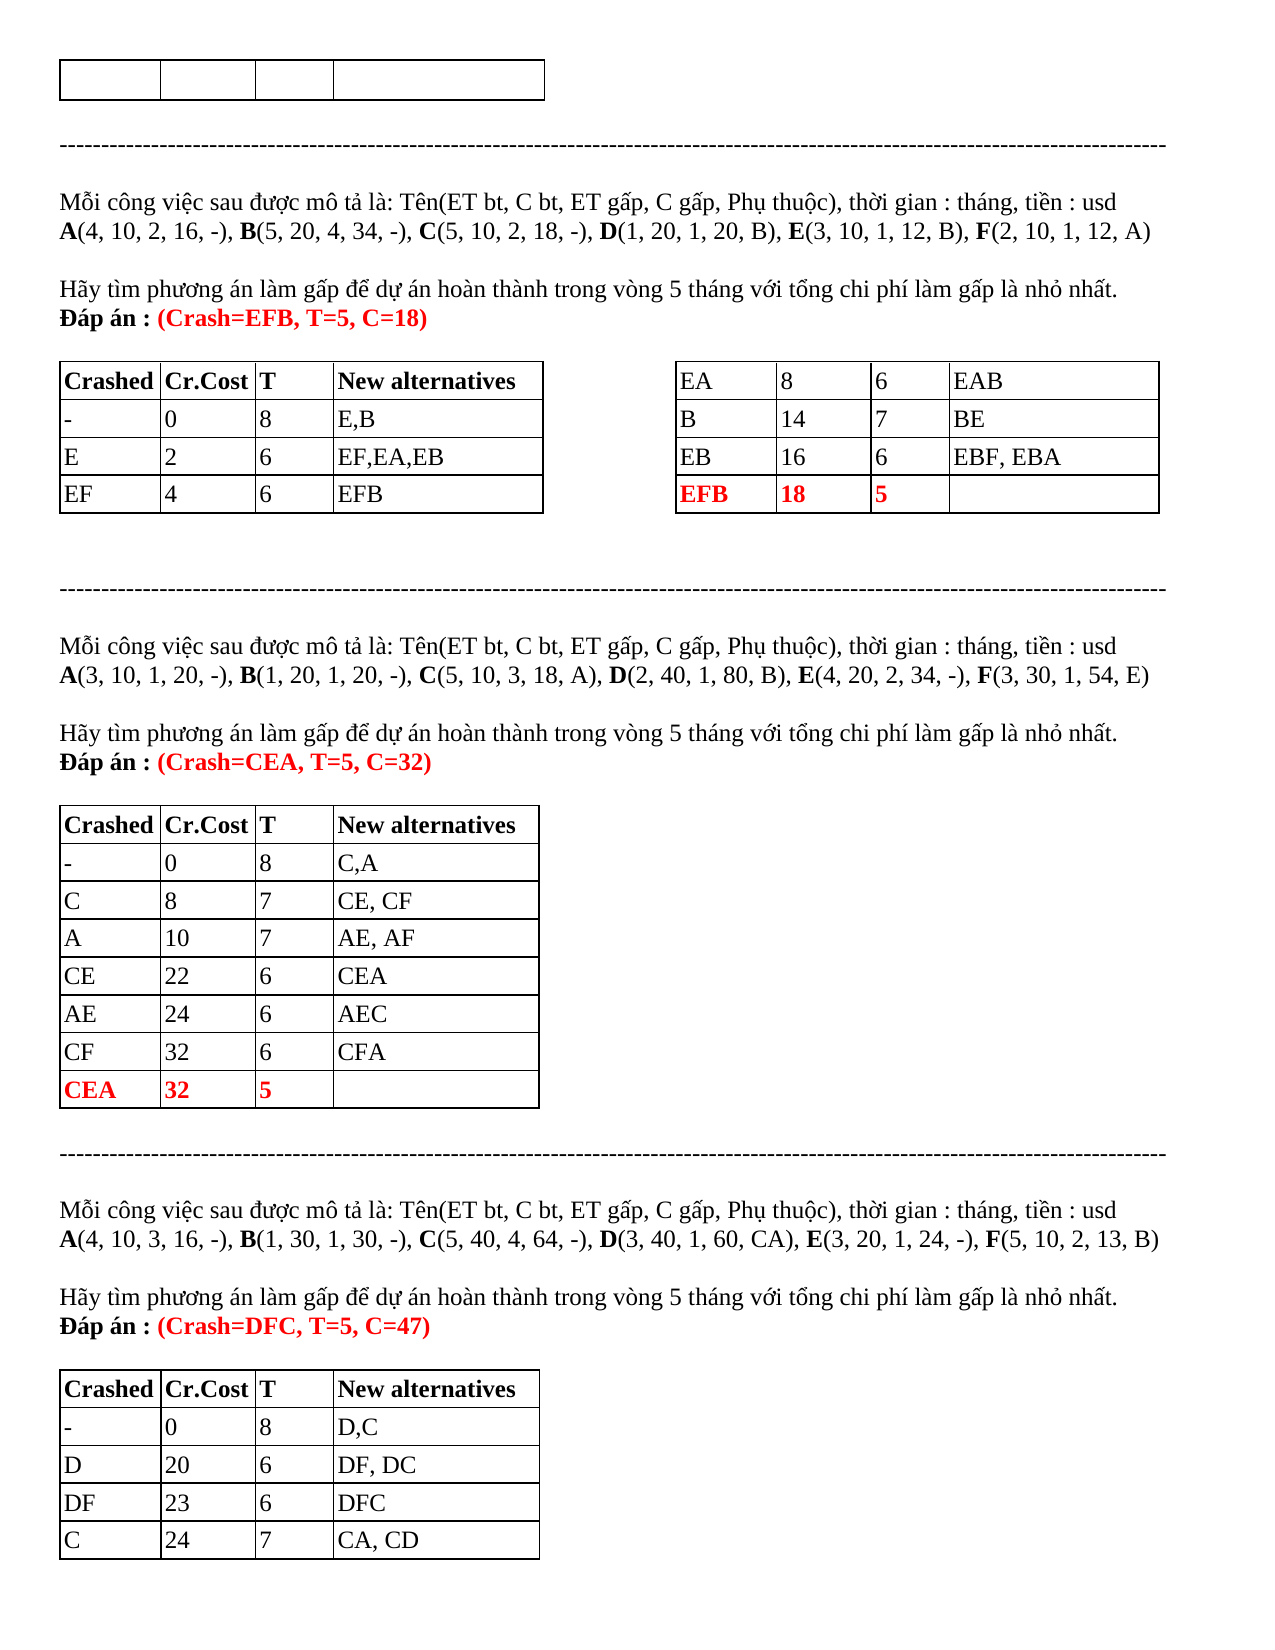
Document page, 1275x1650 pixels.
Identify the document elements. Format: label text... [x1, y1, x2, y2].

table_cell [950, 476, 1158, 512]
table_cell D,C [334, 1408, 539, 1444]
table_cell EF [61, 476, 160, 512]
table_cell 8 [256, 844, 333, 880]
table_cell 6 [256, 476, 333, 512]
table_cell 4 [161, 476, 255, 512]
table_cell EAB [950, 362, 1158, 399]
table_cell - [61, 400, 160, 436]
table_cell 18 [777, 476, 870, 512]
table_cell 6 [256, 1484, 333, 1520]
table_cell - [61, 844, 160, 880]
text Hãy tìm phương án làm gấp để dự án hoàn thành trong vòng 5 tháng với tổng chi phí làm gấp là nhỏ nhất. Đáp án : (Crash=DFC, T=5, C=47) [59, 1282, 1216, 1340]
table_cell DF, DC [334, 1446, 539, 1482]
table_header Crashed [61, 362, 160, 399]
text ------------------------------------------------------------------------------------------------------------------------------------- [59, 573, 1216, 602]
table_cell 7 [872, 400, 949, 436]
table_cell 6 [256, 1033, 333, 1069]
table_cell 22 [161, 958, 255, 994]
table_cell 6 [256, 438, 333, 474]
text Mỗi công việc sau được mô tả là: Tên(ET bt, C bt, ET gấp, C gấp, Phụ thuộc), thời gian : tháng, tiền : usd A(3, 10, 1, 20, -), B(1, 20, 1, 20, -), C(5, 10, 3, 18, A), D(2, 40, 1, 80, B), E(4, 20, 2, 34, -), F(3, 30, 1, 54, E) [59, 631, 1216, 689]
table_cell 6 [872, 362, 949, 399]
table_cell AE, AF [334, 920, 538, 956]
table_header T [256, 806, 333, 843]
table_header Cr.Cost [161, 362, 255, 399]
table_cell 24 [161, 996, 255, 1032]
table_cell E [61, 438, 160, 474]
table_cell [334, 1071, 538, 1107]
table_cell AEC [334, 996, 538, 1032]
table_cell [256, 61, 333, 99]
table_cell 24 [162, 1522, 255, 1558]
table_cell CE, CF [334, 882, 538, 918]
table_cell 6 [872, 438, 949, 474]
table_cell - [61, 1408, 160, 1444]
table_header New alternatives [334, 362, 542, 399]
table_cell 7 [256, 1522, 333, 1558]
table_cell 6 [256, 958, 333, 994]
table_header Crashed [61, 1371, 160, 1407]
table_cell 7 [256, 882, 333, 918]
table_cell 8 [256, 400, 333, 436]
text Hãy tìm phương án làm gấp để dự án hoàn thành trong vòng 5 tháng với tổng chi phí làm gấp là nhỏ nhất. Đáp án : (Crash=CEA, T=5, C=32) [59, 718, 1216, 776]
text ------------------------------------------------------------------------------------------------------------------------------------- [59, 129, 1216, 158]
table_cell 2 [161, 438, 255, 474]
table_cell 23 [162, 1484, 255, 1520]
table_cell [161, 61, 255, 99]
text Mỗi công việc sau được mô tả là: Tên(ET bt, C bt, ET gấp, C gấp, Phụ thuộc), thời gian : tháng, tiền : usd A(4, 10, 2, 16, -), B(5, 20, 4, 34, -), C(5, 10, 2, 18, -), D(1, 20, 1, 20, B), E(3, 10, 1, 12, B), F(2, 10, 1, 12, A) [59, 187, 1216, 245]
table_header Cr.Cost [161, 806, 255, 843]
table_cell DFC [334, 1484, 539, 1520]
table_cell [61, 61, 160, 99]
table_cell CA, CD [334, 1522, 539, 1558]
table_cell 16 [777, 438, 870, 474]
table_cell 32 [161, 1071, 255, 1107]
table_cell CFA [334, 1033, 538, 1069]
table_cell 20 [162, 1446, 255, 1482]
table_cell 8 [256, 1408, 333, 1444]
table_cell 5 [872, 476, 949, 512]
table_cell [334, 61, 544, 99]
table_header T [256, 362, 333, 399]
table_cell DF [61, 1484, 160, 1520]
table_cell 7 [256, 920, 333, 956]
table_cell 32 [161, 1033, 255, 1069]
table_cell E,B [334, 400, 542, 436]
table_cell AE [61, 996, 160, 1032]
table_header Cr.Cost [162, 1371, 255, 1407]
table_cell CE [61, 958, 160, 994]
table_cell D [61, 1446, 160, 1482]
table_cell BE [950, 400, 1158, 436]
table_header Crashed [61, 806, 160, 843]
table_header New alternatives [334, 1371, 539, 1407]
table_cell EB [677, 438, 776, 474]
table_cell C [61, 882, 160, 918]
table_header T [256, 1371, 333, 1407]
text ------------------------------------------------------------------------------------------------------------------------------------- [59, 1138, 1216, 1166]
table_cell EFB [334, 476, 542, 512]
table_cell CF [61, 1033, 160, 1069]
table_cell EF,EA,EB [334, 438, 542, 474]
table_cell 0 [162, 1408, 255, 1444]
table_cell 6 [256, 996, 333, 1032]
table_header New alternatives [334, 806, 538, 843]
table_cell 8 [777, 362, 871, 399]
table_cell 6 [256, 1446, 333, 1482]
table_cell EFB [677, 476, 776, 512]
table_cell C,A [334, 844, 538, 880]
text Hãy tìm phương án làm gấp để dự án hoàn thành trong vòng 5 tháng với tổng chi phí làm gấp là nhỏ nhất. Đáp án : (Crash=EFB, T=5, C=18) [59, 274, 1216, 332]
table_cell 0 [161, 400, 255, 436]
table_cell 5 [256, 1071, 333, 1107]
text Mỗi công việc sau được mô tả là: Tên(ET bt, C bt, ET gấp, C gấp, Phụ thuộc), thời gian : tháng, tiền : usd A(4, 10, 3, 16, -), B(1, 30, 1, 30, -), C(5, 40, 4, 64, -), D(3, 40, 1, 60, CA), E(3, 20, 1, 24, -), F(5, 10, 2, 13, B) [59, 1196, 1216, 1253]
table_cell EBF, EBA [950, 438, 1158, 474]
table_cell C [61, 1522, 160, 1558]
table_cell CEA [334, 958, 538, 994]
table_cell 10 [161, 920, 255, 956]
table_cell CEA [61, 1071, 160, 1107]
table_cell 0 [161, 844, 255, 880]
table_cell B [677, 400, 776, 436]
table_cell EA [677, 362, 776, 399]
table_cell A [61, 920, 160, 956]
table_cell 14 [777, 400, 870, 436]
table_cell 8 [161, 882, 255, 918]
